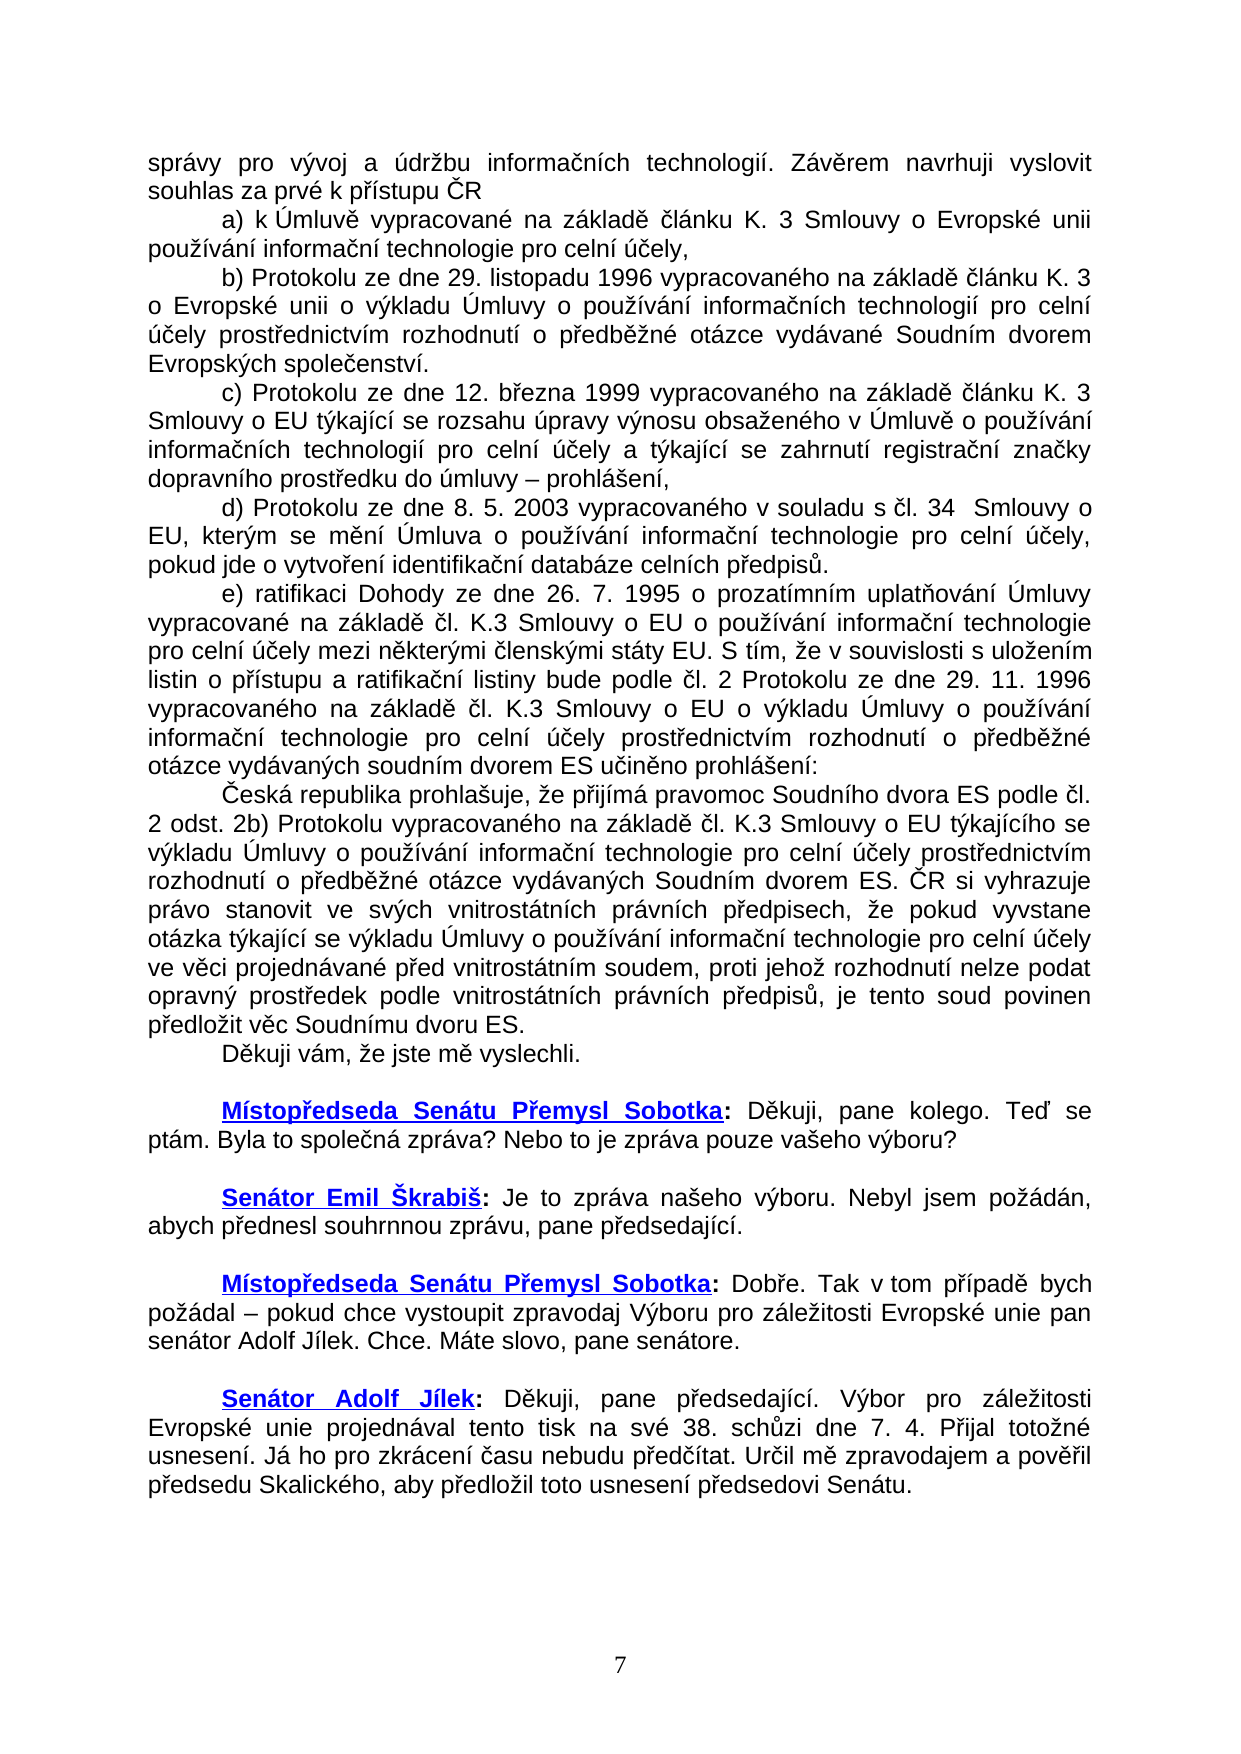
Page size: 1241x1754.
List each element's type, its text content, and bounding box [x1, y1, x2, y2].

text Místopředseda Senátu Přemysl Sobotka: Děkuji, pane kolego. Teď se ptám. Byla to společná zpráva? Nebo to je zpráva pouze vašeho výboru? [148, 1096, 1093, 1154]
text b) Protokolu ze dne 29. listopadu 1996 vypracovaného na základě článku K. 3 o Evropské unii o výkladu Úmluvy o používání informačních technologií pro celní účely prostřednictvím rozhodnutí o předběžné otázce vydávané Soudním dvorem Evropských společenství. [148, 263, 1093, 378]
text Senátor Adolf Jílek: Děkuji, pane předsedající. Výbor pro záležitosti Evropské unie projednával tento tisk na své 38. schůzi dne 7. 4. Přijal totožné usnesení. Já ho pro zkrácení času nebudu předčítat. Určil mě zpravodajem a pověřil předsedu Skalického, aby předložil toto usnesení předsedovi Senátu. [148, 1384, 1093, 1499]
text a) k Úmluvě vypracované na základě článku K. 3 Smlouvy o Evropské unii používání informační technologie pro celní účely, [148, 205, 1093, 263]
text Děkuji vám, že jste mě vyslechli. [148, 1039, 1093, 1068]
text Místopředseda Senátu Přemysl Sobotka: Dobře. Tak v tom případě bych požádal – pokud chce vystoupit zpravodaj Výboru pro záležitosti Evropské unie pan senátor Adolf Jílek. Chce. Máte slovo, pane senátore. [148, 1269, 1093, 1355]
text Senátor Emil Škrabiš: Je to zpráva našeho výboru. Nebyl jsem požádán, abych přednesl souhrnnou zprávu, pane předsedající. [148, 1183, 1093, 1240]
text e) ratifikaci Dohody ze dne 26. 7. 1995 o prozatímním uplatňování Úmluvy vypracované na základě čl. K.3 Smlouvy o EU o používání informační technologie pro celní účely mezi některými členskými státy EU. S tím, že v souvislosti s uložením listin o přístupu a ratifikační listiny bude podle čl. 2 Protokolu ze dne 29. 11. 1996 vypracovaného na základě čl. K.3 Smlouvy o EU o výkladu Úmluvy o používání informační technologie pro celní účely prostřednictvím rozhodnutí o předběžné otázce vydávaných soudním dvorem ES učiněno prohlášení: [148, 579, 1093, 780]
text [148, 148, 1093, 205]
text Česká republika prohlašuje, že přijímá pravomoc Soudního dvora ES podle čl. 2 odst. 2b) Protokolu vypracovaného na základě čl. K.3 Smlouvy o EU týkajícího se výkladu Úmluvy o používání informační technologie pro celní účely prostřednictvím rozhodnutí o předběžné otázce vydávaných Soudním dvorem ES. ČR si vyhrazuje právo stanovit ve svých vnitrostátních právních předpisech, že pokud vyvstane otázka týkající se výkladu Úmluvy o používání informační technologie pro celní účely ve věci projednávané před vnitrostátním soudem, proti jehož rozhodnutí nelze podat opravný prostředek podle vnitrostátních právních předpisů, je tento soud povinen předložit věc Soudnímu dvoru ES. [148, 780, 1093, 1039]
text d) Protokolu ze dne 8. 5. 2003 vypracovaného v souladu s čl. 34 Smlouvy o EU, kterým se mění Úmluva o používání informační technologie pro celní účely, pokud jde o vytvoření identifikační databáze celních předpisů. [148, 493, 1093, 579]
text c) Protokolu ze dne 12. března 1999 vypracovaného na základě článku K. 3 Smlouvy o EU týkající se rozsahu úpravy výnosu obsaženého v Úmluvě o používání informačních technologií pro celní účely a týkající se zahrnutí registrační značky dopravního prostředku do úmluvy – prohlášení, [148, 378, 1093, 493]
